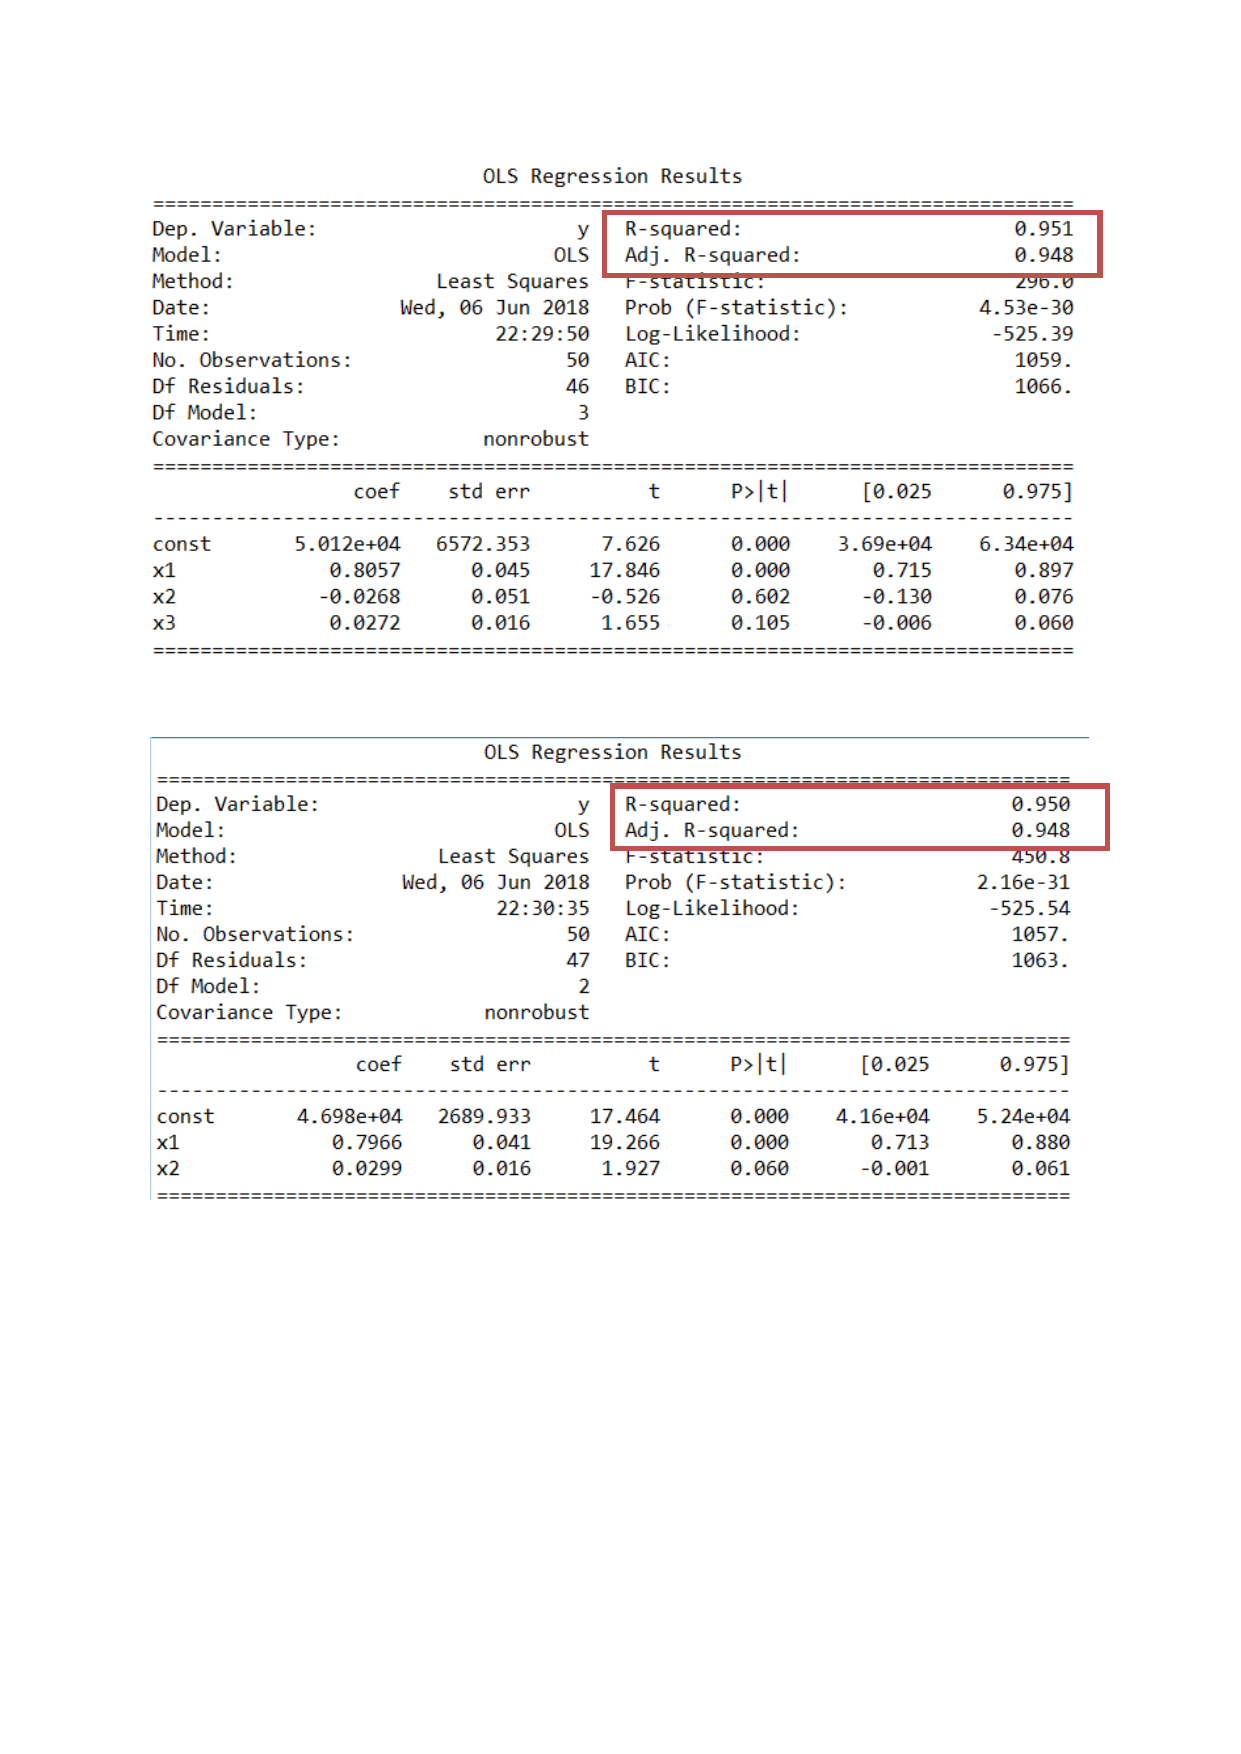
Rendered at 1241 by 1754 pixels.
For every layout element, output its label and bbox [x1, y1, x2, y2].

picture [615, 789, 1089, 846]
picture [150, 150, 1091, 660]
picture [607, 215, 1091, 273]
picture [150, 737, 1089, 1200]
